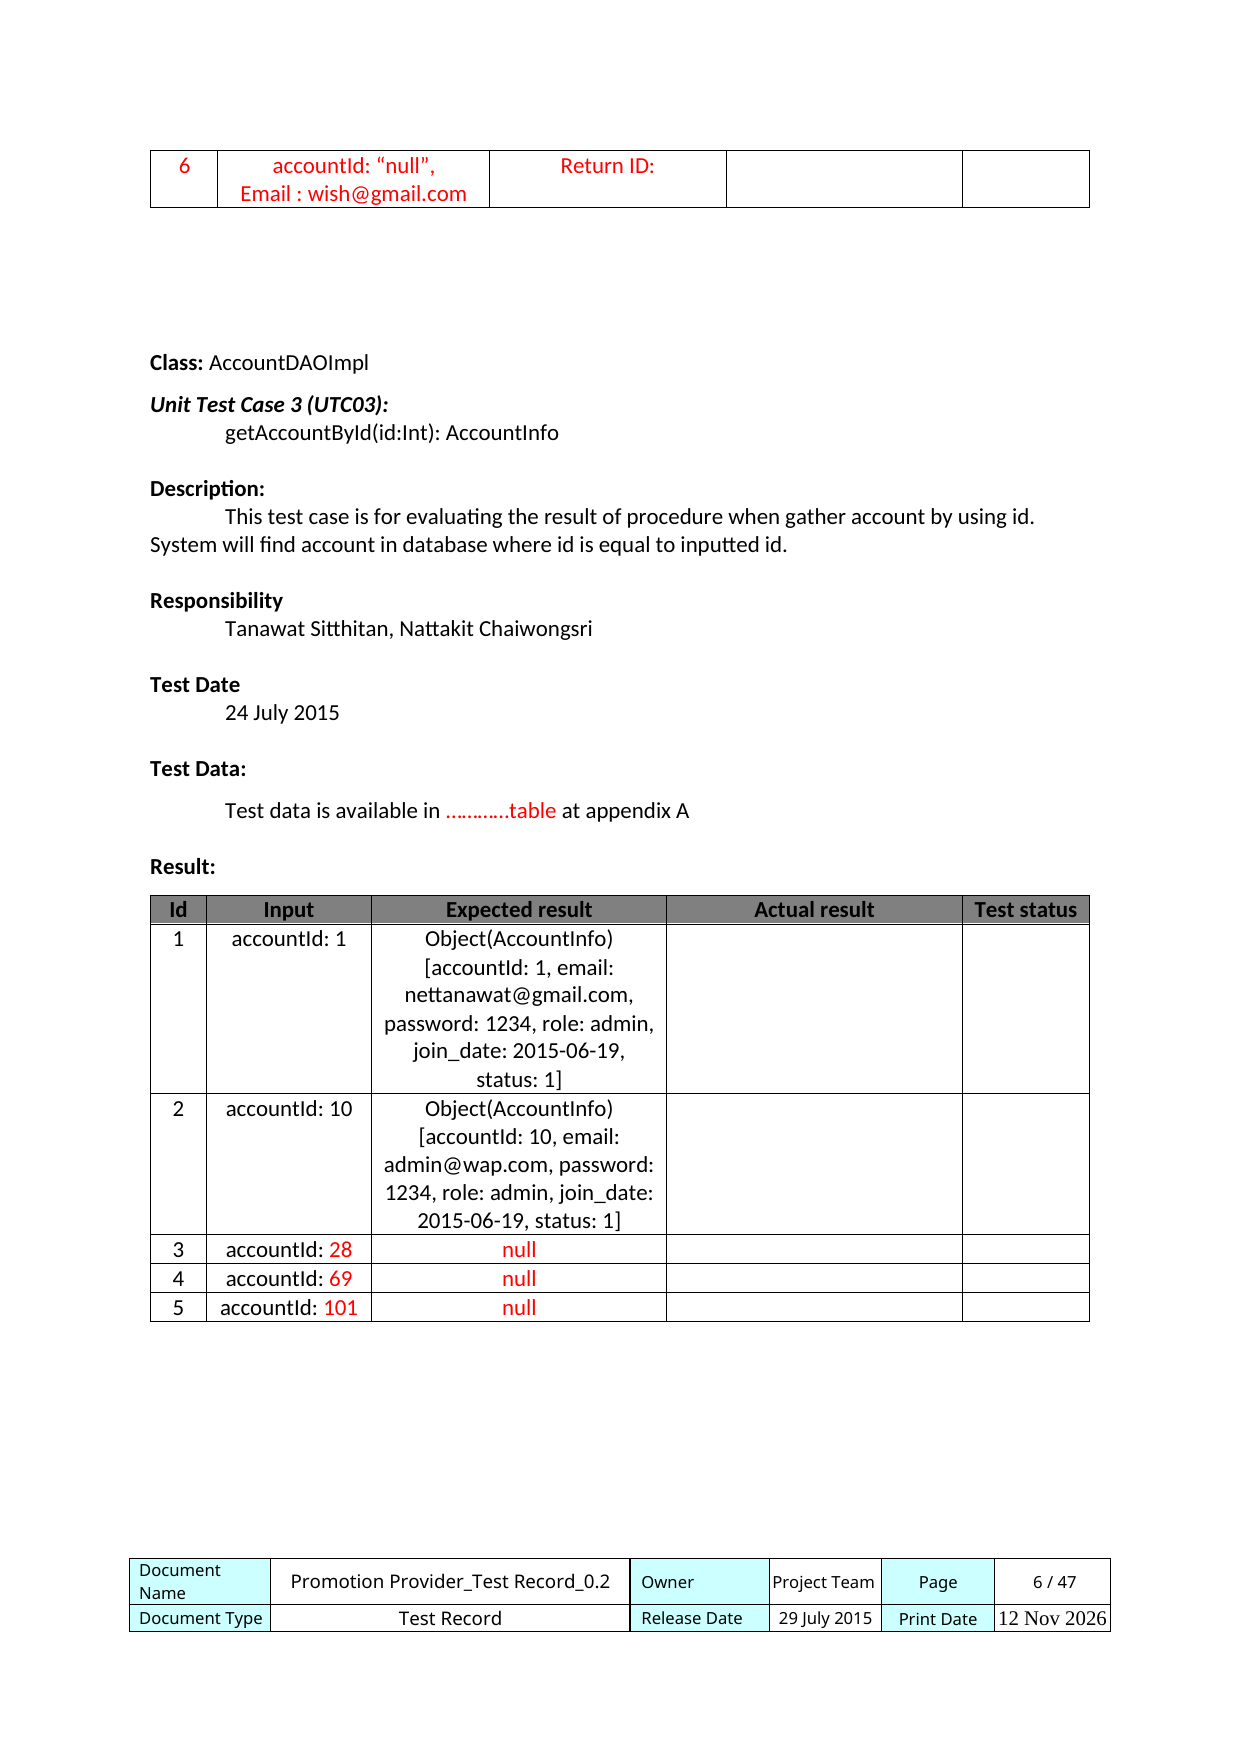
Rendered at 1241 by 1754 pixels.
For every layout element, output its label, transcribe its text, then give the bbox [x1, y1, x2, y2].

text Result: [150, 852, 1090, 881]
table_cell 3 [151, 1235, 206, 1263]
text Responsibility [150, 586, 1090, 614]
table_cell [963, 151, 1089, 207]
table_cell [667, 1293, 962, 1321]
table_cell [667, 1094, 962, 1234]
table_cell null [372, 1264, 666, 1292]
text Test Data: [150, 754, 1090, 782]
table_cell 4 [151, 1264, 206, 1292]
table_cell [963, 1264, 1089, 1292]
table_header Test status [963, 896, 1089, 923]
table_cell accountId: “null”, Email : wish@gmail.com [218, 151, 489, 207]
table_cell accountId: 101 [207, 1293, 371, 1321]
table_cell [963, 1293, 1089, 1321]
table_header Id [151, 896, 206, 923]
table_cell [727, 151, 962, 207]
text Test data is available in …………table at appendix A [150, 796, 1090, 824]
table_header Expected result [372, 896, 666, 923]
table_cell [667, 1264, 962, 1292]
table_cell accountId: 10 [207, 1094, 371, 1234]
text Test Date [150, 670, 1090, 698]
table_cell Return ID: [490, 151, 726, 207]
table_cell null [372, 1293, 666, 1321]
text Class: AccountDAOImpl [150, 348, 1090, 376]
table_cell Object(AccountInfo)[accountId: 1, email: nettanawat@gmail.com, password: 1234, role: admin, join_date: 2015-06-19, status: 1] [372, 925, 666, 1093]
table_cell 1 [151, 925, 206, 1093]
text Unit Test Case 3 (UTC03): [150, 390, 1090, 418]
table_cell [963, 925, 1089, 1093]
text This test case is for evaluating the result of procedure when gather account by using id. System will find account in database where id is equal to inputted id. [150, 502, 1090, 558]
table_cell null [372, 1235, 666, 1263]
table_cell accountId: 1 [207, 925, 371, 1093]
table_cell 5 [151, 1293, 206, 1321]
table_cell [963, 1094, 1089, 1234]
text getAccountById(id:Int): AccountInfo [150, 418, 1090, 446]
table_header Actual result [667, 896, 962, 923]
table_cell Object(AccountInfo)[accountId: 10, email: admin@wap.com, password: 1234, role: admin, join_date: 2015-06-19, status: 1] [372, 1094, 666, 1234]
text 24 July 2015 [150, 698, 1090, 726]
table_cell 6 [151, 151, 217, 207]
table_cell accountId: 69 [207, 1264, 371, 1292]
text Description: [150, 474, 1090, 502]
table_cell 2 [151, 1094, 206, 1234]
table_cell [963, 1235, 1089, 1263]
table_cell accountId: 28 [207, 1235, 371, 1263]
table_cell [667, 1235, 962, 1263]
table_header Input [207, 896, 371, 923]
text Tanawat Sitthitan, Nattakit Chaiwongsri [150, 614, 1090, 642]
table_cell [667, 925, 962, 1093]
